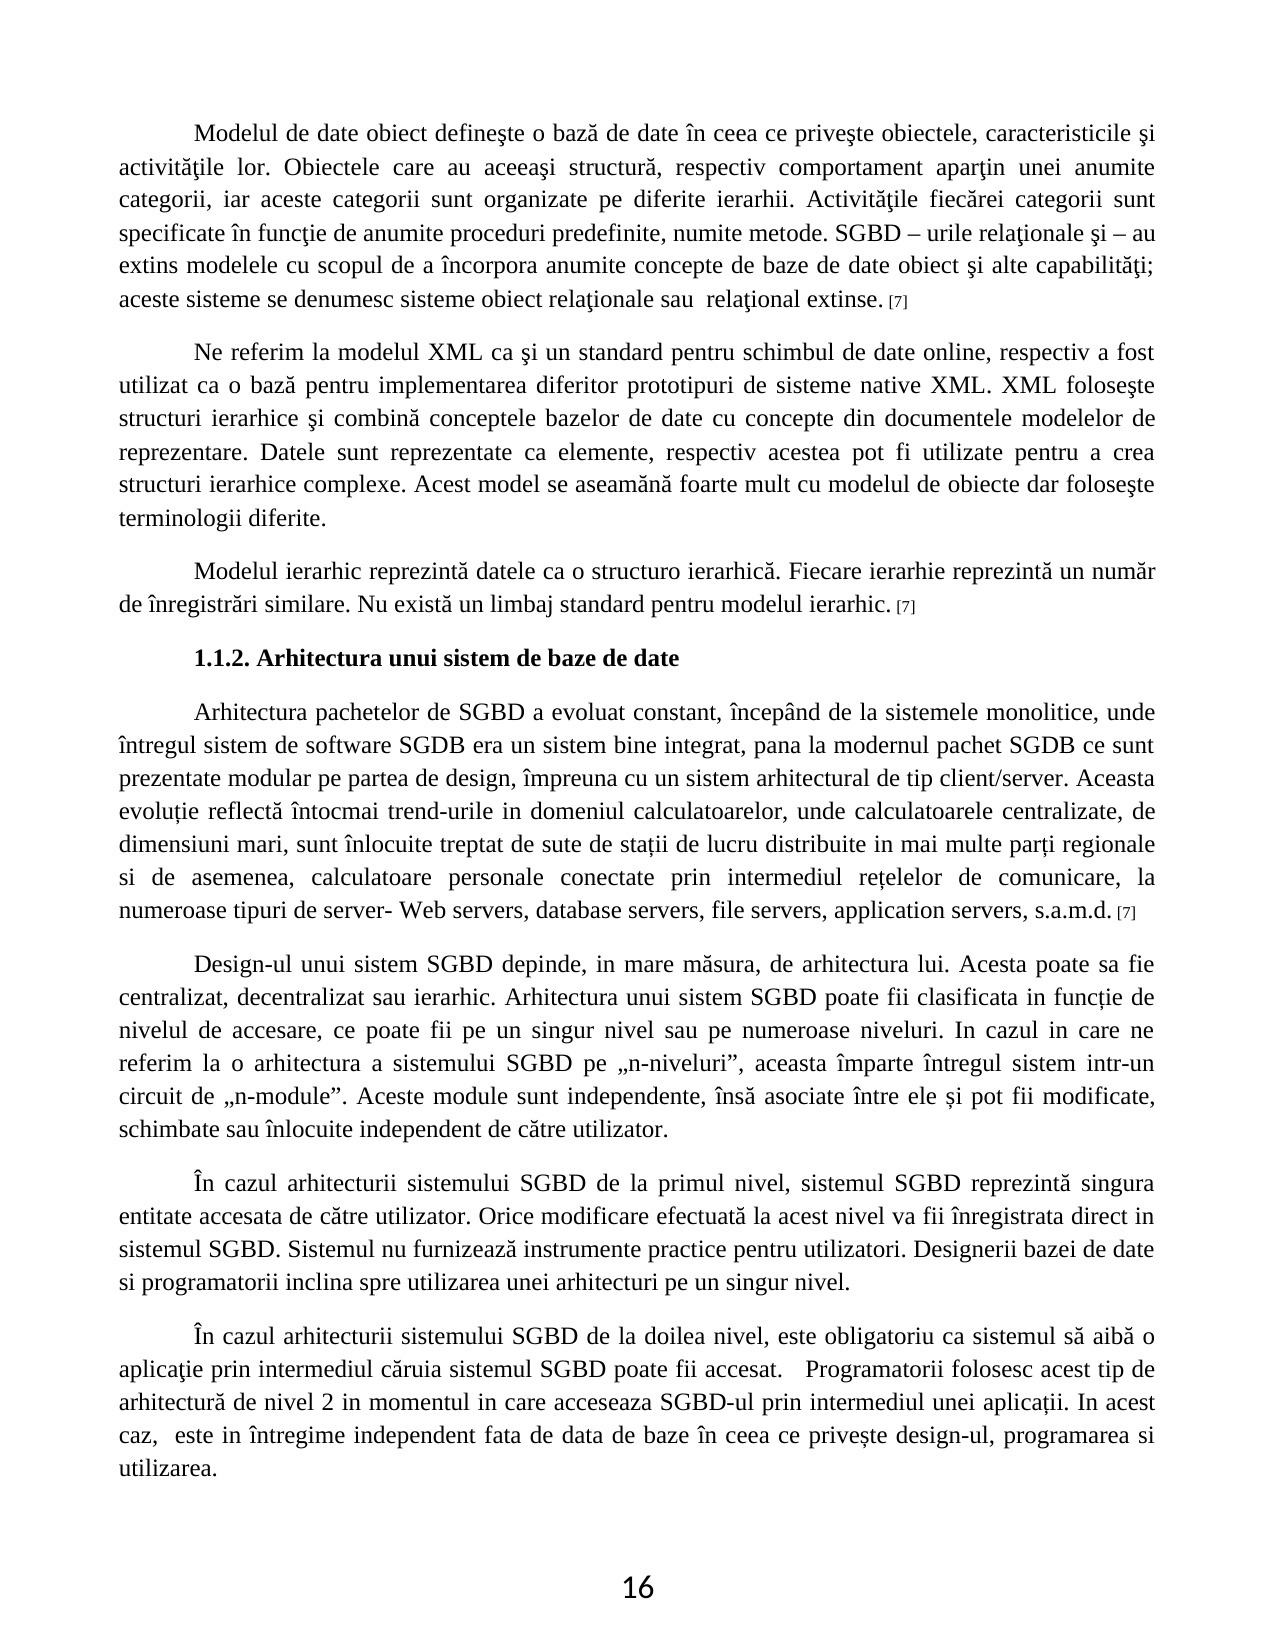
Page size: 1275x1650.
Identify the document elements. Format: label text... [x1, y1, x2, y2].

text 1.1.2. Arhitectura unui sistem de baze de date [118, 643, 1156, 672]
text În cazul arhitecturii sistemului SGBD de la doilea nivel, este obligatoriu ca sistemul să aibă o aplicaţie prin intermediul căruia sistemul SGBD poate fii accesat. Programatorii folosesc acest tip de arhitectură de nivel 2 in momentul in care acceseaza SGBD-ul prin intermediul unei aplicații. In acest caz, este in întregime independent fata de data de baze în ceea ce privește design-ul, programarea si utilizarea. [118, 1321, 1156, 1482]
text Arhitectura pachetelor de SGBD a evoluat constant, începând de la sistemele monolitice, unde întregul sistem de software SGDB era un sistem bine integrat, pana la modernul pachet SGDB ce sunt prezentate modular pe partea de design, împreuna cu un sistem arhitectural de tip client/server. Aceasta evoluție reflectă întocmai trend-urile in domeniul calculatoarelor, unde calculatoarele centralizate, de dimensiuni mari, sunt înlocuite treptat de sute de stații de lucru distribuite in mai multe parți regionale si de asemenea, calculatoare personale conectate prin intermediul rețelelor de comunicare, la numeroase tipuri de server- Web servers, database servers, file servers, application servers, s.a.m.d. [7] [118, 697, 1156, 924]
text Modelul ierarhic reprezintă datele ca o structuro ierarhică. Fiecare ierarhie reprezintă un număr de înregistrări similare. Nu există un limbaj standard pentru modelul ierarhic. [7] [118, 556, 1156, 618]
text În cazul arhitecturii sistemului SGBD de la primul nivel, sistemul SGBD reprezintă singura entitate accesata de către utilizator. Orice modificare efectuată la acest nivel va fii înregistrata direct in sistemul SGBD. Sistemul nu furnizează instrumente practice pentru utilizatori. Designerii bazei de date si programatorii inclina spre utilizarea unei arhitecturi pe un singur nivel. [118, 1168, 1156, 1296]
text Modelul de date obiect defineşte o bază de date în ceea ce priveşte obiectele, caracteristicile şi activităţile lor. Obiectele care au aceeaşi structură, respectiv comportament aparţin unei anumite categorii, iar aceste categorii sunt organizate pe diferite ierarhii. Activităţile fiecărei categorii sunt specificate în funcţie de anumite proceduri predefinite, numite metode. SGBD – urile relaţionale şi – au extins modelele cu scopul de a încorpora anumite concepte de baze de date obiect şi alte capabilităţi; aceste sisteme se denumesc sisteme obiect relaţionale sau relaţional extinse. [7] [118, 118, 1156, 312]
text Design-ul unui sistem SGBD depinde, in mare măsura, de arhitectura lui. Acesta poate sa fie centralizat, decentralizat sau ierarhic. Arhitectura unui sistem SGBD poate fii clasificata in funcție de nivelul de accesare, ce poate fii pe un singur nivel sau pe numeroase niveluri. In cazul in care ne referim la o arhitectura a sistemului SGBD pe „n-niveluri”, aceasta împarte întregul sistem intr-un circuit de „n-module”. Aceste module sunt independente, însă asociate între ele și pot fii modificate, schimbate sau înlocuite independent de către utilizator. [118, 949, 1156, 1143]
text Ne referim la modelul XML ca şi un standard pentru schimbul de date online, respectiv a fost utilizat ca o bază pentru implementarea diferitor prototipuri de sisteme native XML. XML foloseşte structuri ierarhice şi combină conceptele bazelor de date cu concepte din documentele modelelor de reprezentare. Datele sunt reprezentate ca elemente, respectiv acestea pot fi utilizate pentru a crea structuri ierarhice complexe. Acest model se aseamănă foarte mult cu modelul de obiecte dar foloseşte terminologii diferite. [118, 337, 1156, 531]
